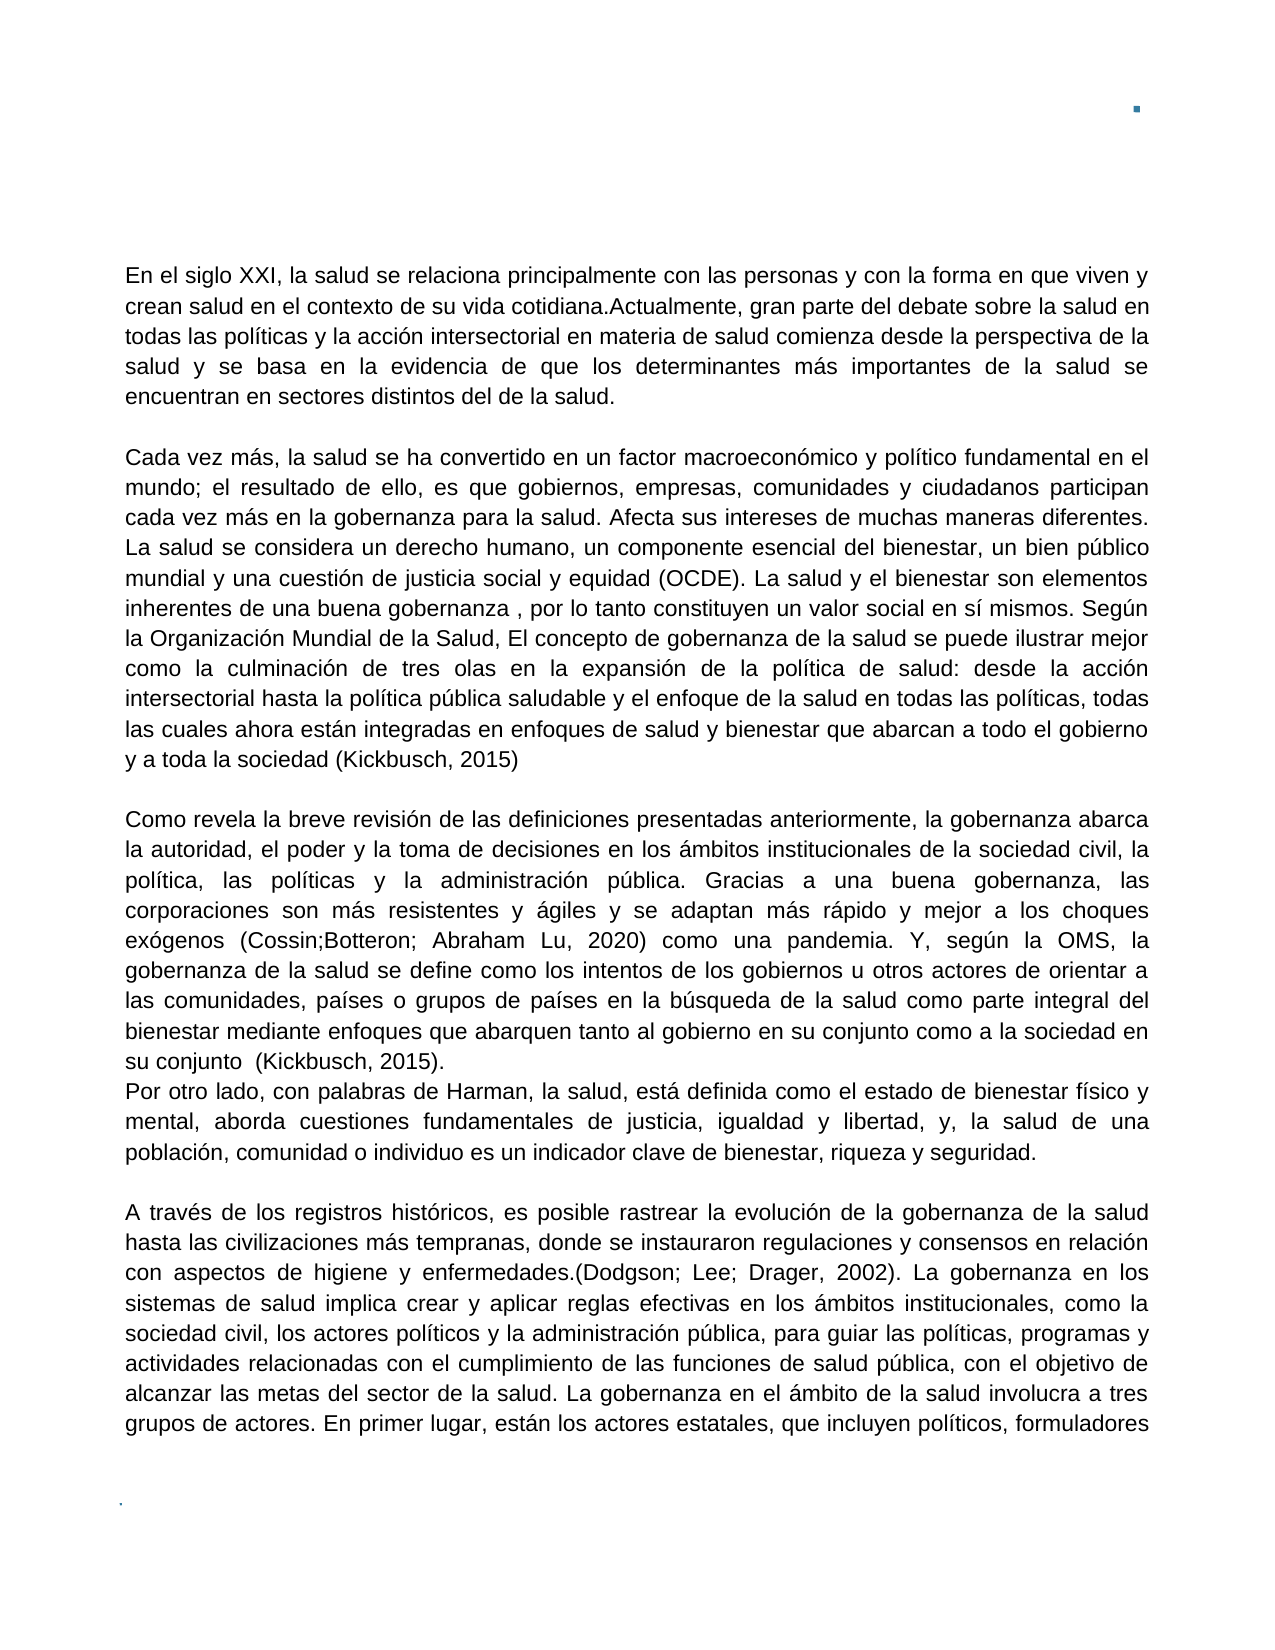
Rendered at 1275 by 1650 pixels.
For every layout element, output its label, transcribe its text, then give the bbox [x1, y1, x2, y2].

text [125, 1199, 1150, 1437]
text Por otro lado, con palabras de Harman, la salud, está definida como el estado de bienestar físico y mental, aborda cuestiones fundamentales de justicia, igualdad y libertad, y, la salud de una población, comunidad o individuo es un indicador clave de bienestar, riqueza y seguridad. [125, 1078, 1150, 1165]
text En el siglo XXI, la salud se relaciona principalmente con las personas y con la forma en que viven y crean salud en el contexto de su vida cotidiana.Actualmente, gran parte del debate sobre la salud en todas las políticas y la acción intersectorial en materia de salud comienza desde la perspectiva de la salud y se basa en la evidencia de que los determinantes más importantes de la salud se encuentran en sectores distintos del de la salud. [125, 262, 1150, 410]
text Cada vez más, la salud se ha convertido en un factor macroeconómico y político fundamental en el mundo; el resultado de ello, es que gobiernos, empresas, comunidades y ciudadanos participan cada vez más en la gobernanza para la salud. Afecta sus intereses de muchas maneras diferentes. La salud se considera un derecho humano, un componente esencial del bienestar, un bien público mundial y una cuestión de justicia social y equidad (OCDE). La salud y el bienestar son elementos inherentes de una buena gobernanza , por lo tanto constituyen un valor social en sí mismos. Según la Organización Mundial de la Salud, El concepto de gobernanza de la salud se puede ilustrar mejor como la culminación de tres olas en la expansión de la política de salud: desde la acción intersectorial hasta la política pública saludable y el enfoque de la salud en todas las políticas, todas las cuales ahora están integradas en enfoques de salud y bienestar que abarcan a todo el gobierno y a toda la sociedad (Kickbusch, 2015) [125, 444, 1150, 772]
text Como revela la breve revisión de las definiciones presentadas anteriormente, la gobernanza abarca la autoridad, el poder y la toma de decisiones en los ámbitos institucionales de la sociedad civil, la política, las políticas y la administración pública. Gracias a una buena gobernanza, las corporaciones son más resistentes y ágiles y se adaptan más rápido y mejor a los choques exógenos (Cossin;Botteron; Abraham Lu, 2020) como una pandemia. Y, según la OMS, la gobernanza de la salud se define como los intentos de los gobiernos u otros actores de orientar a las comunidades, países o grupos de países en la búsqueda de la salud como parte integral del bienestar mediante enfoques que abarquen tanto al gobierno en su conjunto como a la sociedad en su conjunto (Kickbusch, 2015). [125, 806, 1150, 1074]
